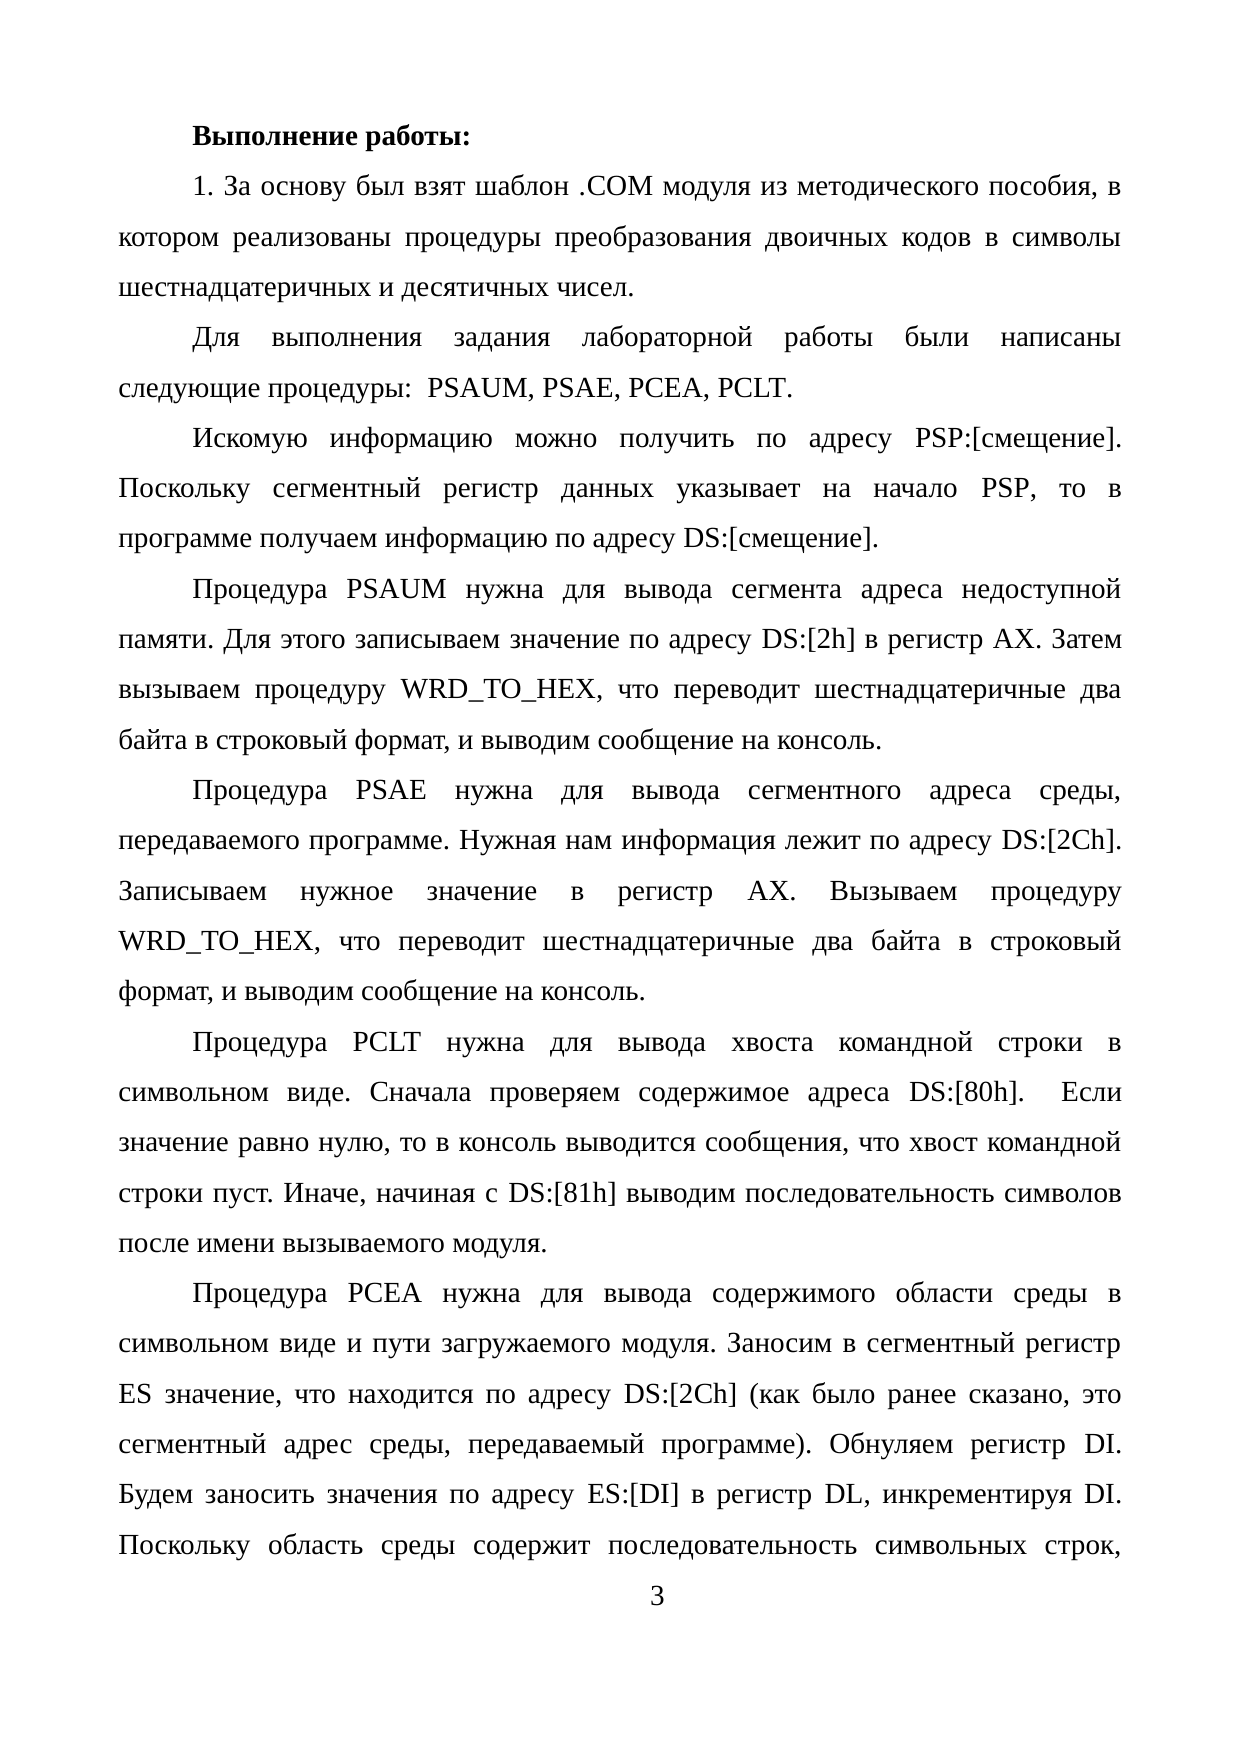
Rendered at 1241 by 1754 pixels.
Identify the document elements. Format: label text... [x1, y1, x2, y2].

text Выполнение работы: [118, 118, 1122, 152]
text Процедура PSAE нужна для вывода сегментного адреса среды, передаваемого программе. Нужная нам информация лежит по адресу DS:[2Ch]. Записываем нужное значение в регистр AX. Вызываем процедуру WRD_TO_HEX, что переводит шестнадцатеричные два байта в строковый формат, и выводим сообщение на консоль. [118, 772, 1122, 1007]
text Процедура PCLT нужна для вывода хвоста командной строки в символьном виде. Сначала проверяем содержимое адреса DS:[80h]. Если значение равно нулю, то в консоль выводится сообщения, что хвост командной строки пуст. Иначе, начиная с DS:[81h] выводим последовательность символов после имени вызываемого модуля. [118, 1024, 1122, 1258]
text Искомую информацию можно получить по адресу PSP:[смещение]. Поскольку сегментный регистр данных указывает на начало PSP, то в программе получаем информацию по адресу DS:[смещение]. [118, 420, 1122, 554]
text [118, 1275, 1122, 1560]
text Процедура PSAUM нужна для вывода сегмента адреса недоступной памяти. Для этого записываем значение по адресу DS:[2h] в регистр AX. Затем вызываем процедуру WRD_TO_HEX, что переводит шестнадцатеричные два байта в строковый формат, и выводим сообщение на консоль. [118, 571, 1122, 755]
text 1. За основу был взят шаблон .COM модуля из методического пособия, в котором реализованы процедуры преобразования двоичных кодов в символы шестнадцатеричных и десятичных чисел. [118, 168, 1122, 303]
text Для выполнения задания лабораторной работы были написаны следующие процедуры: PSAUM, PSAE, PCEA, PCLT. [118, 319, 1122, 403]
